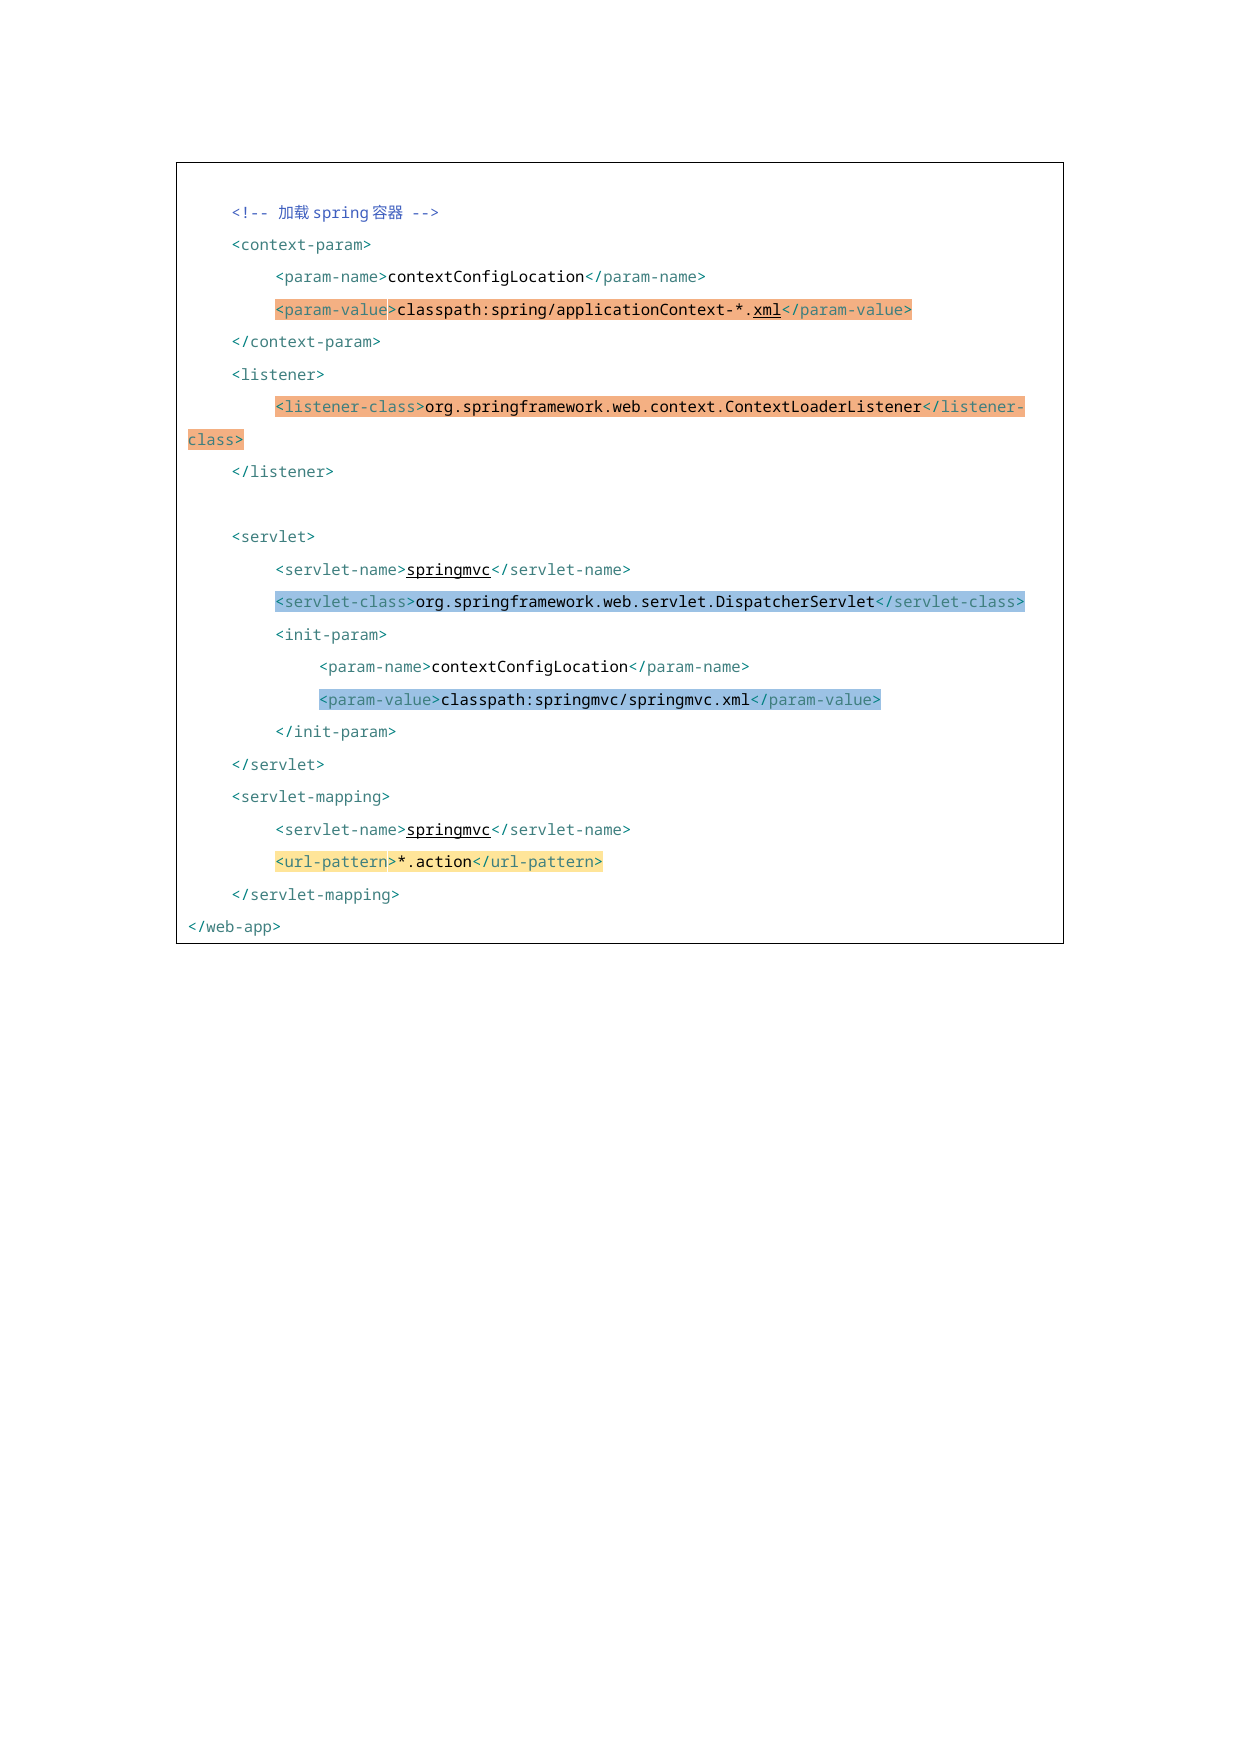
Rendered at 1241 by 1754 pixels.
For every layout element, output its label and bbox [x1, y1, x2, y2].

table_header [177, 163, 1063, 943]
